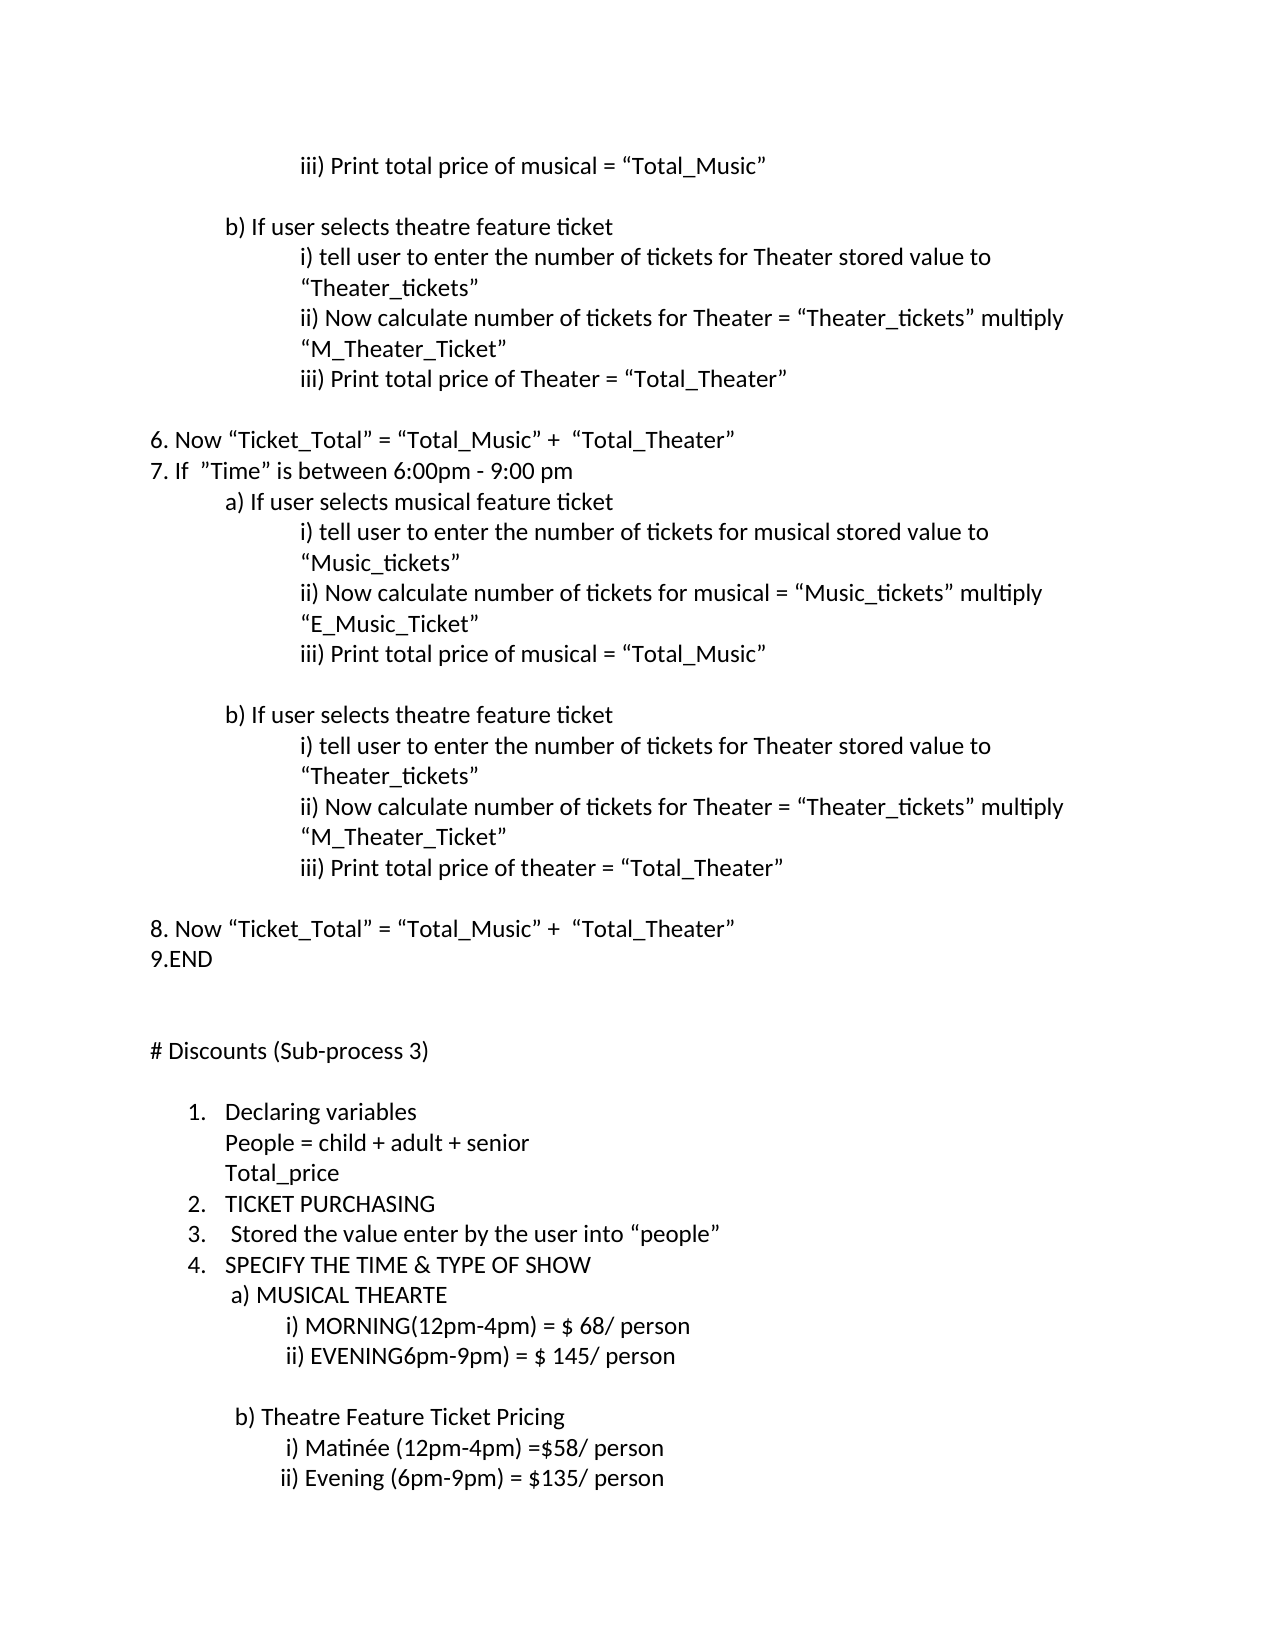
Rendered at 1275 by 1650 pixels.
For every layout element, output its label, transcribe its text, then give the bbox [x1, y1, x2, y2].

text i) tell user to enter the number of tickets for Theater stored value to “Theater_tickets” [300, 242, 1125, 303]
text iii) Print total price of musical = “Total_Music” [225, 638, 1125, 669]
list People = child + adult + senior [225, 1127, 1125, 1157]
text ii) Evening (6pm-9pm) = $135/ person [150, 1462, 1125, 1493]
text iii) Print total price of theater = “Total_Theater” [225, 852, 1125, 882]
list Stored the value enter by the user into “people” [187, 1218, 1125, 1249]
text ii) Now calculate number of tickets for musical = “Music_tickets” multiply “E_Music_Ticket” [300, 577, 1125, 638]
text i) tell user to enter the number of tickets for musical stored value to “Music_tickets” [300, 516, 1125, 577]
text # Discounts (Sub-process 3) [150, 1035, 1125, 1066]
text b) If user selects theatre feature ticket [150, 211, 1125, 242]
text b) Theatre Feature Ticket Pricing [150, 1401, 1125, 1432]
text i) Matinée (12pm-4pm) =$58/ person [150, 1432, 1125, 1462]
list SPECIFY THE TIME & TYPE OF SHOW [187, 1249, 1125, 1279]
text 8. Now “Ticket_Total” = “Total_Music” + “Total_Theater” [150, 913, 1125, 943]
text 7. If ”Time” is between 6:00pm - 9:00 pm [150, 455, 1125, 486]
text ii) Now calculate number of tickets for Theater = “Theater_tickets” multiply “M_Theater_Ticket” [300, 303, 1125, 364]
text i) tell user to enter the number of tickets for Theater stored value to “Theater_tickets” [300, 730, 1125, 791]
text b) If user selects theatre feature ticket [150, 699, 1125, 730]
text 6. Now “Ticket_Total” = “Total_Music” + “Total_Theater” [150, 425, 1125, 455]
text i) MORNING(12pm-4pm) = $ 68/ person [150, 1310, 1125, 1340]
text a) If user selects musical feature ticket [150, 486, 1125, 516]
text a) MUSICAL THEARTE [150, 1279, 1125, 1310]
text iii) Print total price of musical = “Total_Music” [225, 150, 1125, 181]
text ii) Now calculate number of tickets for Theater = “Theater_tickets” multiply “M_Theater_Ticket” [300, 791, 1125, 852]
text 9.END [150, 943, 1125, 974]
list Total_price [225, 1157, 1125, 1188]
text iii) Print total price of Theater = “Total_Theater” [225, 364, 1125, 394]
list TICKET PURCHASING [187, 1188, 1125, 1218]
text ii) EVENING6pm-9pm) = $ 145/ person [150, 1340, 1125, 1371]
list Declaring variables [187, 1096, 1125, 1127]
